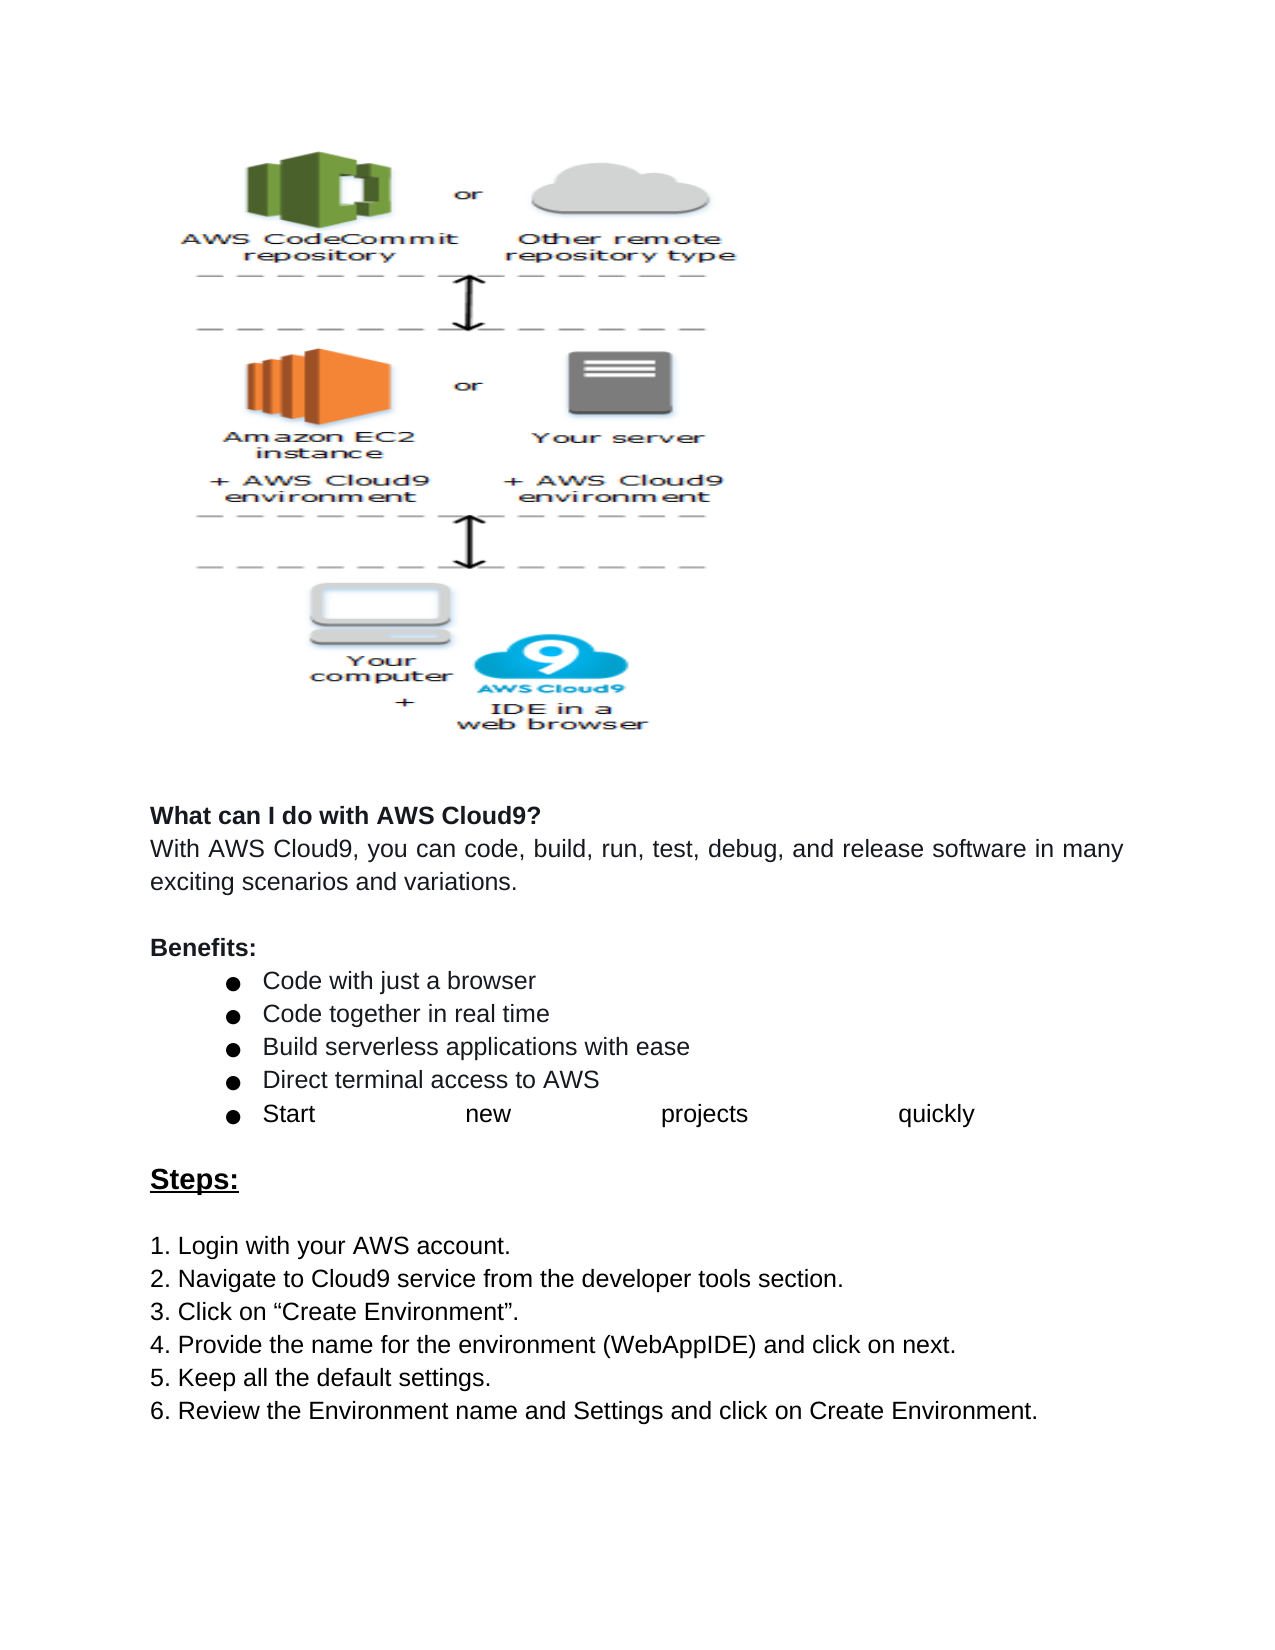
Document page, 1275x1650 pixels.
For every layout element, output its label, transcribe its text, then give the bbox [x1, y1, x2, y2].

list Direct terminal access to AWS [225, 1065, 1125, 1094]
list Code with just a browser [225, 966, 1125, 995]
text What can I do with AWS Cloud9? [150, 801, 1125, 830]
list Build serverless applications with ease [225, 1032, 1125, 1061]
text 5. Keep all the default settings. [150, 1363, 1125, 1391]
text 4. Provide the name for the environment (WebAppIDE) and click on next. [150, 1330, 1125, 1358]
text With AWS Cloud9, you can code, build, run, test, debug, and release software in many exciting scenarios and variations. [150, 834, 1125, 896]
text 6. Review the Environment name and Settings and click on Create Environment. [150, 1396, 1125, 1424]
text Benefits: [150, 933, 1125, 962]
text 1. Login with your AWS account. [150, 1231, 1125, 1259]
list Start new projects quickly [225, 1098, 1125, 1158]
list Code together in real time [225, 999, 1125, 1028]
picture [150, 150, 767, 737]
text 3. Click on “Create Environment”. [150, 1297, 1125, 1325]
text 2. Navigate to Cloud9 service from the developer tools section. [150, 1264, 1125, 1292]
text Steps: [150, 1162, 1125, 1195]
